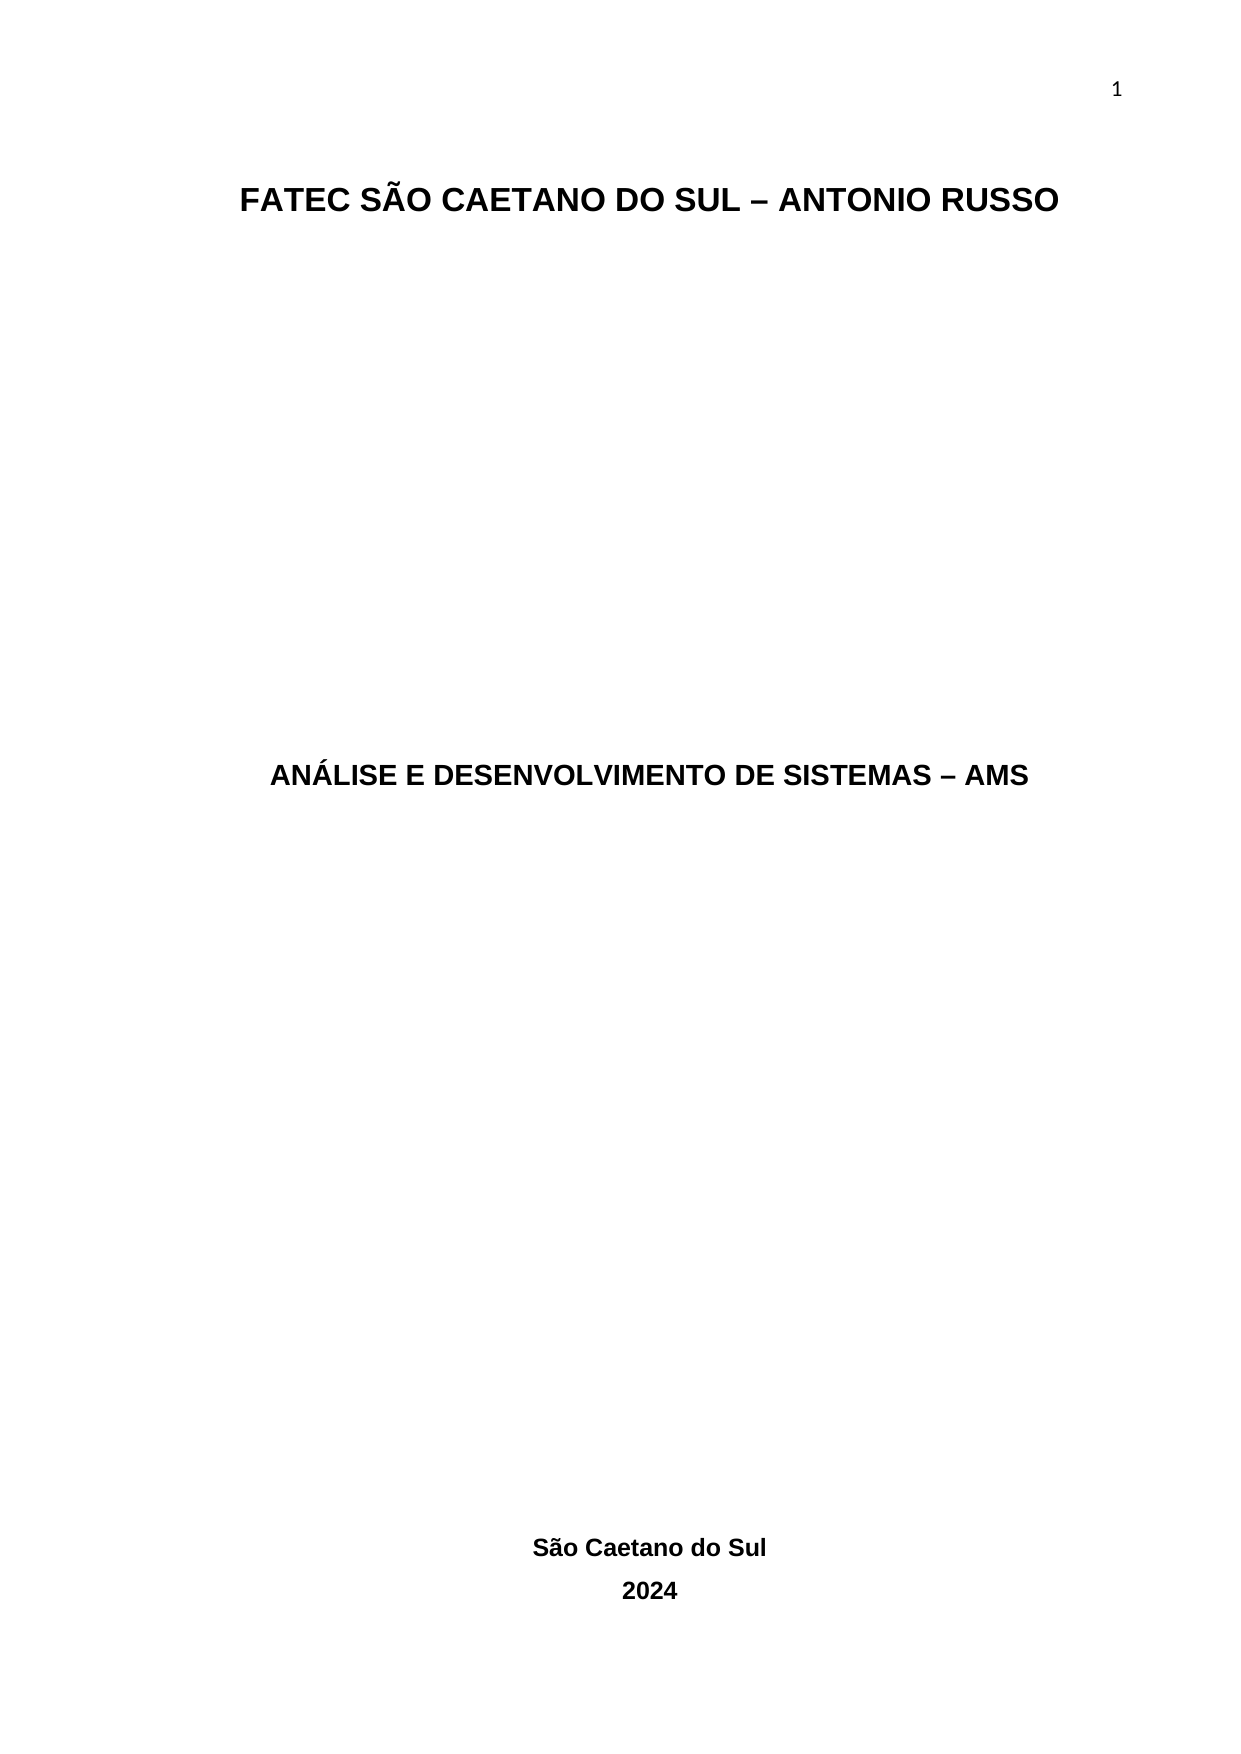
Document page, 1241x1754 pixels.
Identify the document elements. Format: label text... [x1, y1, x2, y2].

text FATEC SÃO CAETANO DO SUL – ANTONIO RUSSO [177, 179, 1122, 218]
text 2024 [177, 1576, 1122, 1605]
text ANÁLISE E DESENVOLVIMENTO DE SISTEMAS – AMS [177, 758, 1122, 791]
text São Caetano do Sul [177, 1533, 1122, 1562]
